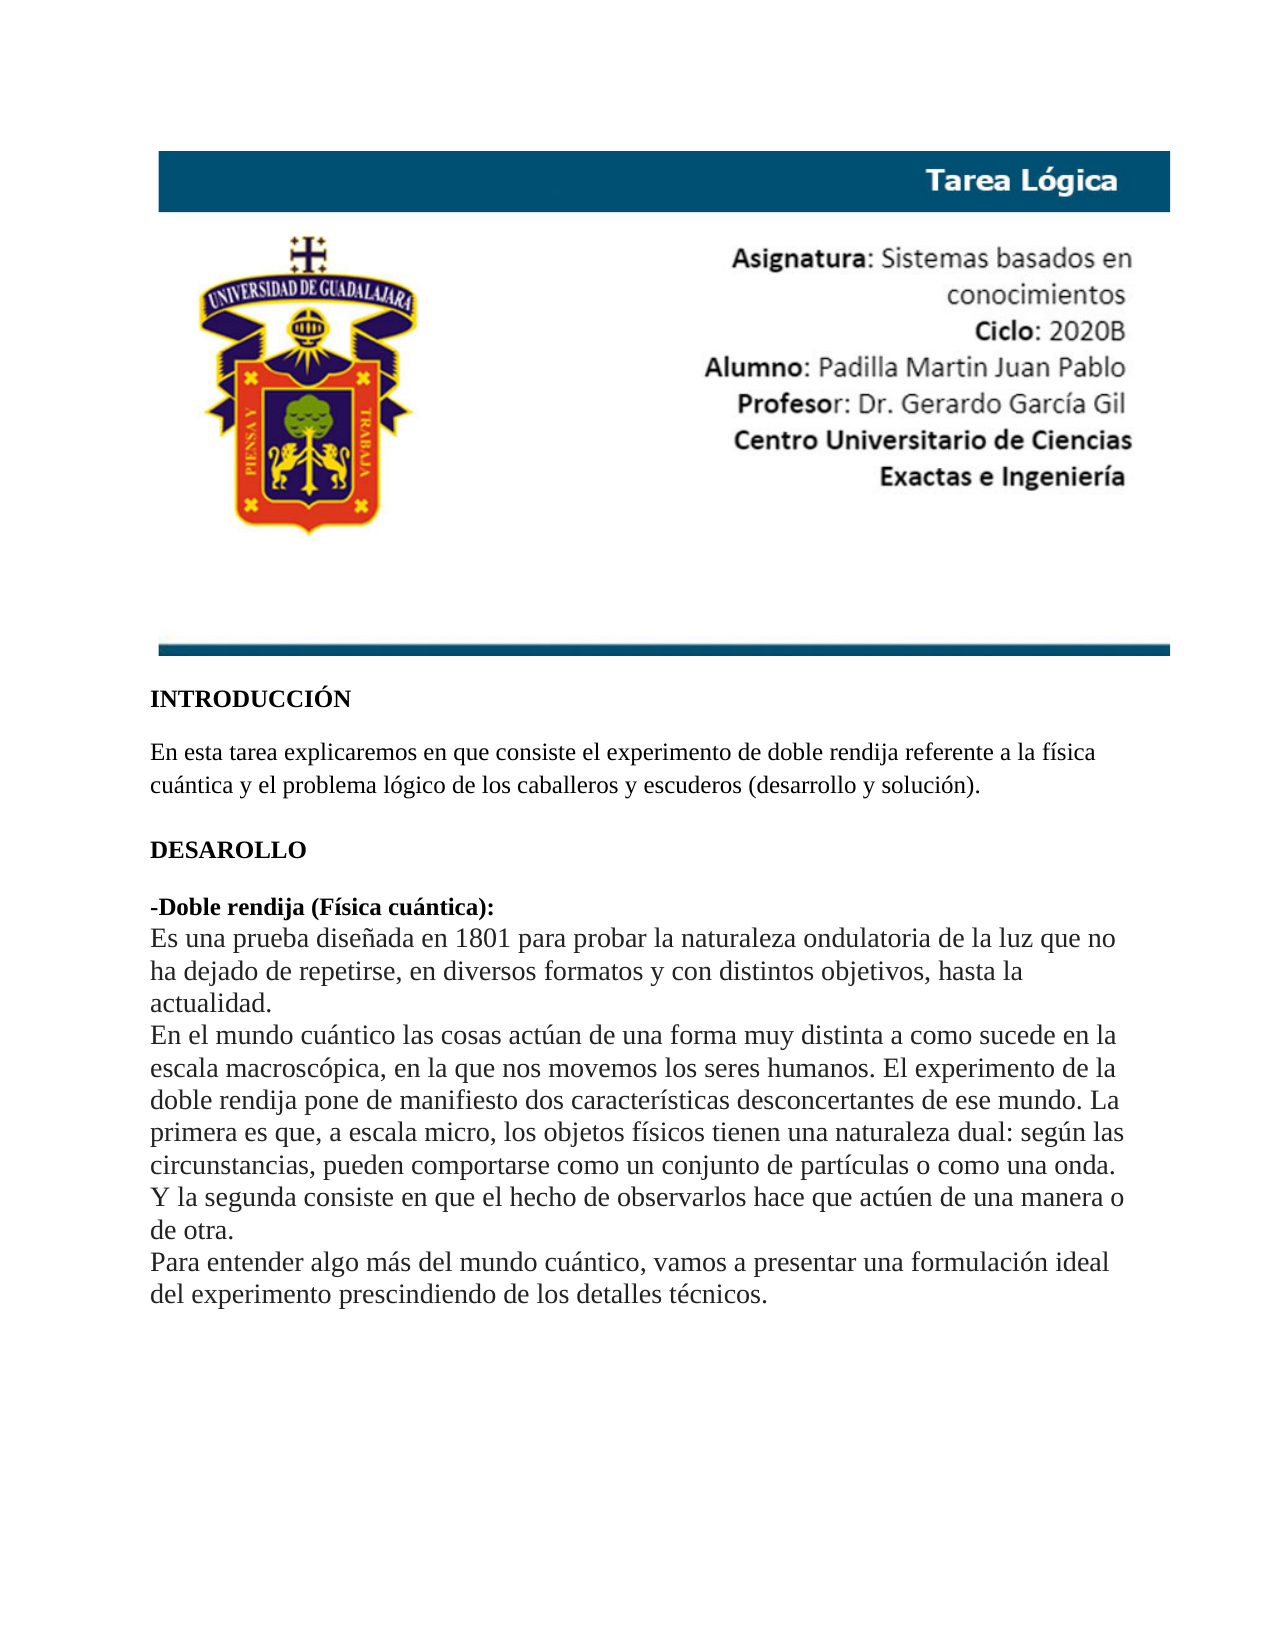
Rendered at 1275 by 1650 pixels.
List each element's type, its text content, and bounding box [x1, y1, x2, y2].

subtitle Para entender algo más del mundo cuántico, vamos a presentar una formulación ideal del experimento prescindiendo de los detalles técnicos. [150, 1245, 1144, 1310]
subtitle En el mundo cuántico las cosas actúan de una forma muy distinta a como sucede en la escala macroscópica, en la que nos movemos los seres humanos. El experimento de la doble rendija pone de manifiesto dos características desconcertantes de ese mundo. La primera es que, a escala micro, los objetos físicos tienen una naturaleza dual: según las circunstancias, pueden comportarse como un conjunto de partículas o como una onda. Y la segunda consiste en que el hecho de observarlos hace que actúen de una manera o de otra. [150, 1018, 1144, 1245]
subtitle INTRODUCCIÓN [150, 684, 1144, 713]
subtitle DESAROLLO [150, 835, 1144, 864]
subtitle -Doble rendija (Física cuántica): [150, 892, 1144, 921]
text En esta tarea explicaremos en que consiste el experimento de doble rendija referente a la física cuántica y el problema lógico de los caballeros y escuderos (desarrollo y solución). [150, 737, 1121, 799]
subtitle Es una prueba diseñada en 1801 para probar la naturaleza ondulatoria de la luz que no ha dejado de repetirse, en diversos formatos y con distintos objetivos, hasta la actualidad. [150, 921, 1144, 1018]
